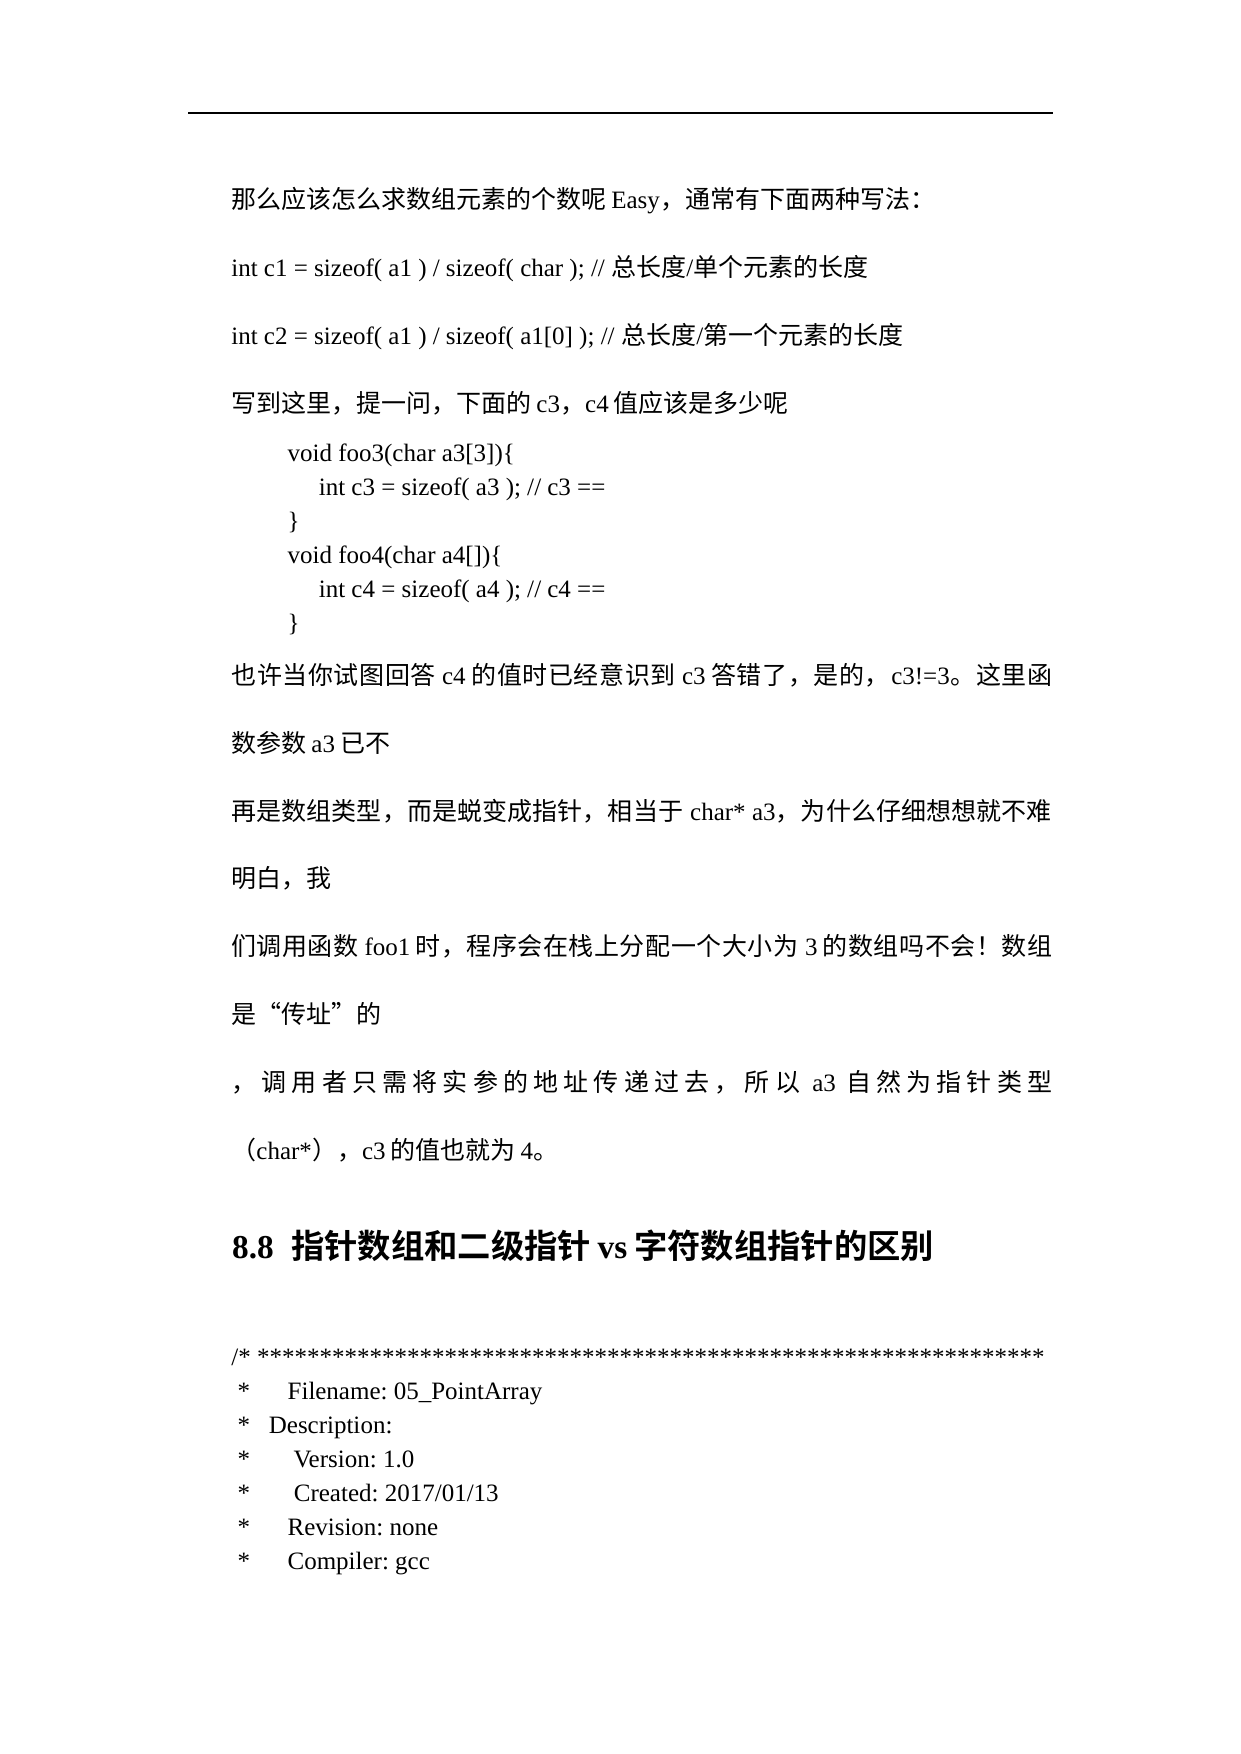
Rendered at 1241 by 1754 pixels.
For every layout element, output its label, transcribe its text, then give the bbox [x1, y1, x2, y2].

text int c4 = sizeof( a4 ); // c4 == [287, 571, 1053, 605]
text 们调用函数foo1时，程序会在栈上分配一个大小为3的数组吗不会！数组是“传址”的 [231, 911, 1053, 1047]
text 那么应该怎么求数组元素的个数呢Easy，通常有下面两种写法： [231, 164, 1053, 232]
text * Version: 1.0 [231, 1442, 1053, 1476]
text * Description: [231, 1408, 1053, 1442]
text } [287, 605, 1053, 639]
text /* *************************************************************** [231, 1340, 1053, 1374]
text * Filename: 05_PointArray [231, 1374, 1053, 1408]
text } [287, 503, 1053, 537]
text int c1 = sizeof( a1 ) / sizeof( char ); // 总长度/单个元素的长度 [231, 232, 1053, 300]
subtitle 指针数组和二级指针vs字符数组指针的区别 [232, 1210, 1053, 1278]
text 再是数组类型，而是蜕变成指针，相当于char* a3，为什么仔细想想就不难明白，我 [231, 775, 1053, 911]
text * Created: 2017/01/13 [231, 1476, 1053, 1509]
text void foo4(char a4[]){ [287, 537, 1053, 571]
text int c3 = sizeof( a3 ); // c3 == [287, 469, 1053, 503]
text 写到这里，提一问，下面的c3，c4值应该是多少呢 [231, 368, 1053, 436]
text void foo3(char a3[3]){ [287, 436, 1053, 469]
text * Compiler: gcc [231, 1543, 1053, 1577]
text int c2 = sizeof( a1 ) / sizeof( a1[0] ); // 总长度/第一个元素的长度 [231, 300, 1053, 368]
text 也许当你试图回答c4的值时已经意识到c3答错了，是的，c3!=3。这里函数参数a3已不 [231, 639, 1053, 775]
text * Revision: none [231, 1509, 1053, 1543]
text ，调用者只需将实参的地址传递过去，所以a3自然为指针类型（char*），c3的值也就为4。 [231, 1047, 1053, 1183]
